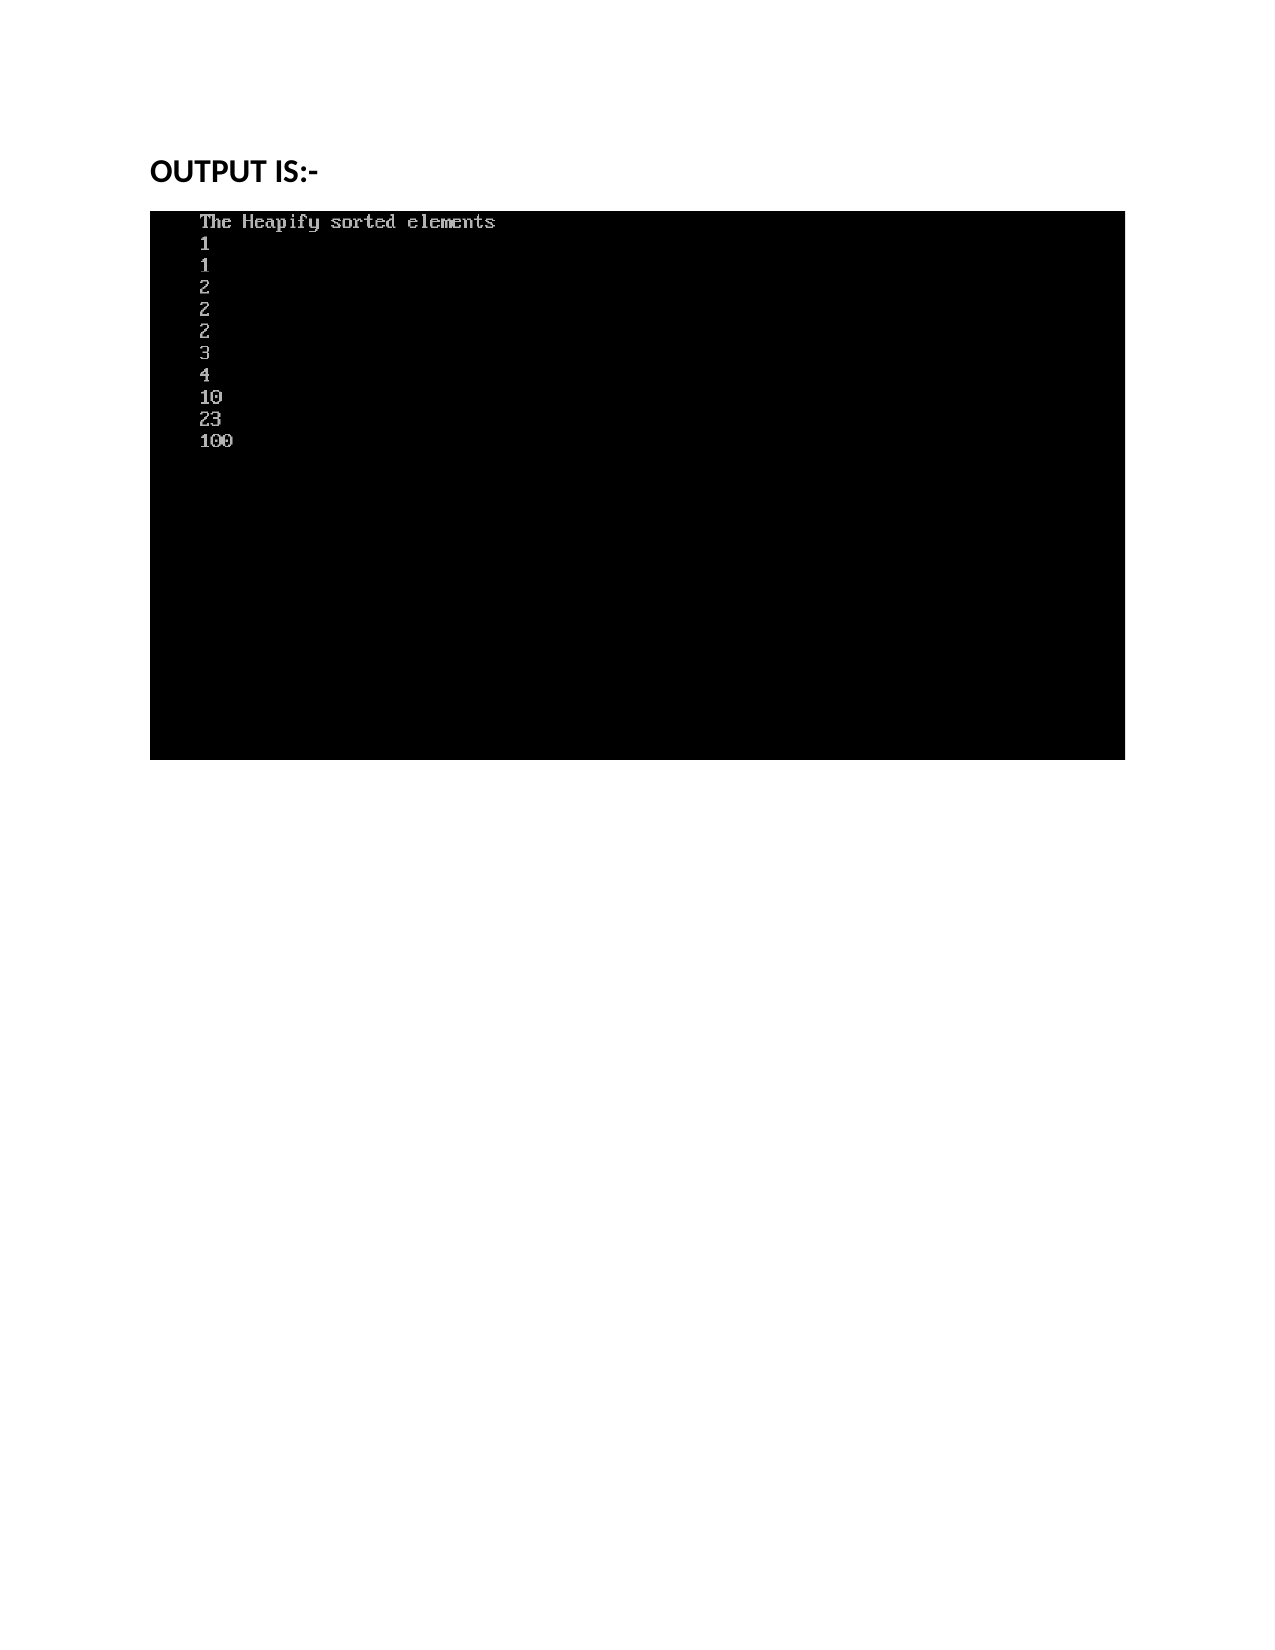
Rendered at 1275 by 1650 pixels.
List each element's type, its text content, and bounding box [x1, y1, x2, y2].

text OUTPUT IS:- [150, 150, 1125, 191]
picture [150, 211, 1125, 760]
